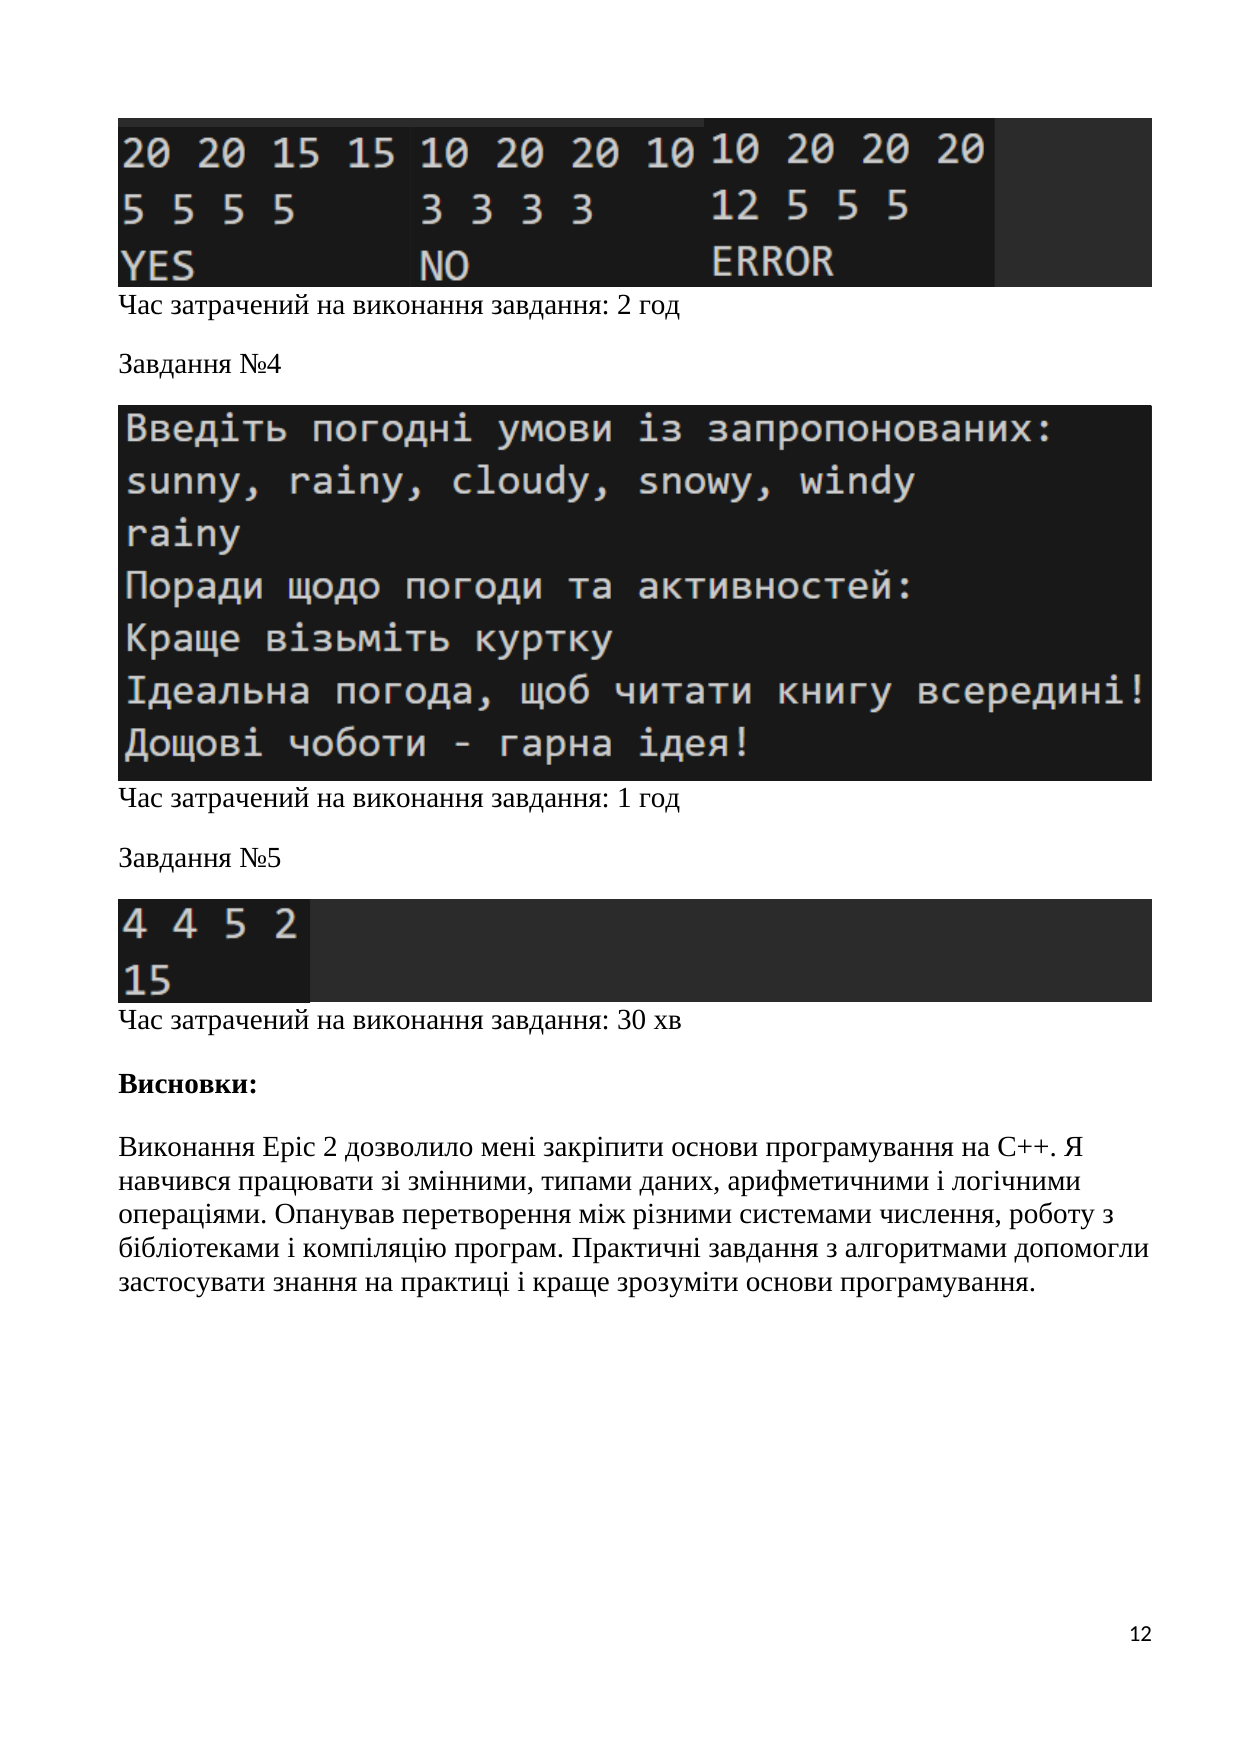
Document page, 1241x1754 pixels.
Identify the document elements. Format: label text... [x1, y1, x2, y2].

picture [118, 118, 995, 287]
text Завдання №4 [118, 346, 1152, 380]
picture [118, 899, 311, 1003]
text Час затрачений на виконання завдання: 1 год [118, 781, 1152, 814]
text Завдання №5 [118, 840, 1152, 873]
text Час затрачений на виконання завдання: 30 хв [118, 1002, 1152, 1036]
text Виконання Epic 2 дозволило мені закріпити основи програмування на C++. Я навчився працювати зі змінними, типами даних, арифметичними і логічними операціями. Опанував перетворення між різними системами числення, роботу з бібліотеками і компіляцію програм. Практичні завдання з алгоритмами допомогли застосувати знання на практиці і краще зрозуміти основи програмування. [118, 1129, 1152, 1297]
picture [118, 405, 1152, 781]
subtitle Висновки: [118, 1066, 1152, 1099]
text Час затрачений на виконання завдання: 2 год [118, 287, 1152, 320]
